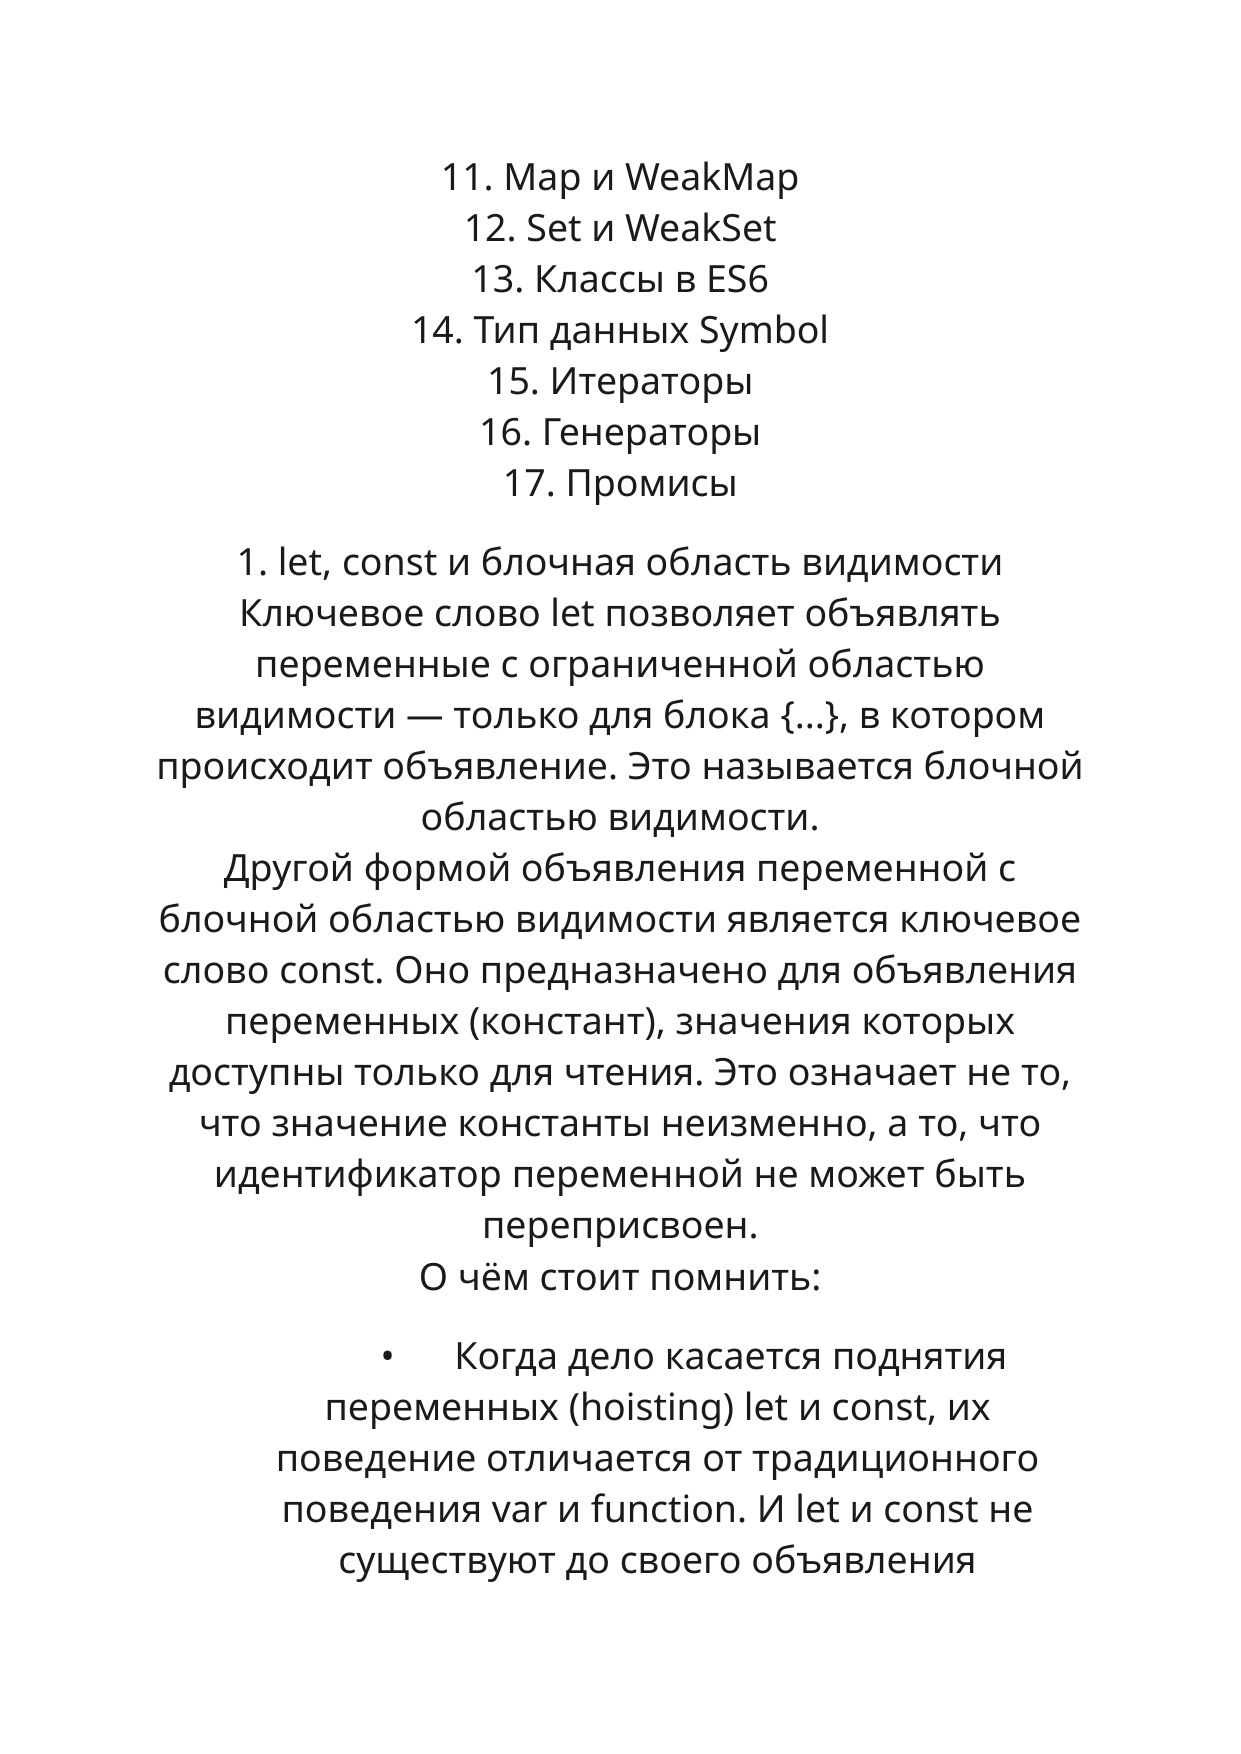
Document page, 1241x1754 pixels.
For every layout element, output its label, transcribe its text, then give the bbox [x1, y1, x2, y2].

text • Когда дело касается поднятия переменных (hoisting) let и const, их поведение отличается от традиционного поведения var и function. И let и const не существуют до своего объявления [225, 1330, 1090, 1586]
text Другой формой объявления переменной с блочной областью видимости является ключевое слово const. Оно предназначено для объявления переменных (констант), значения которых доступны только для чтения. Это означает не то, что значение константы неизменно, а то, что идентификатор переменной не может быть переприсвоен. [150, 842, 1090, 1251]
text О чём стоит помнить: [150, 1251, 1090, 1302]
text 11. Map и WeakMap [150, 150, 1090, 201]
text Ключевое слово let позволяет объявлять переменные с ограниченной областью видимости — только для блока {...}, в котором происходит объявление. Это называется блочной областью видимости. [150, 587, 1090, 842]
text 16. Генераторы [150, 405, 1090, 456]
text 13. Классы в ES6 [150, 252, 1090, 303]
text 14. Тип данных Symbol [150, 303, 1090, 354]
text 1. let, const и блочная область видимости [150, 536, 1090, 587]
text 17. Промисы [150, 456, 1090, 507]
text 15. Итераторы [150, 354, 1090, 405]
text 12. Set и WeakSet [150, 201, 1090, 252]
